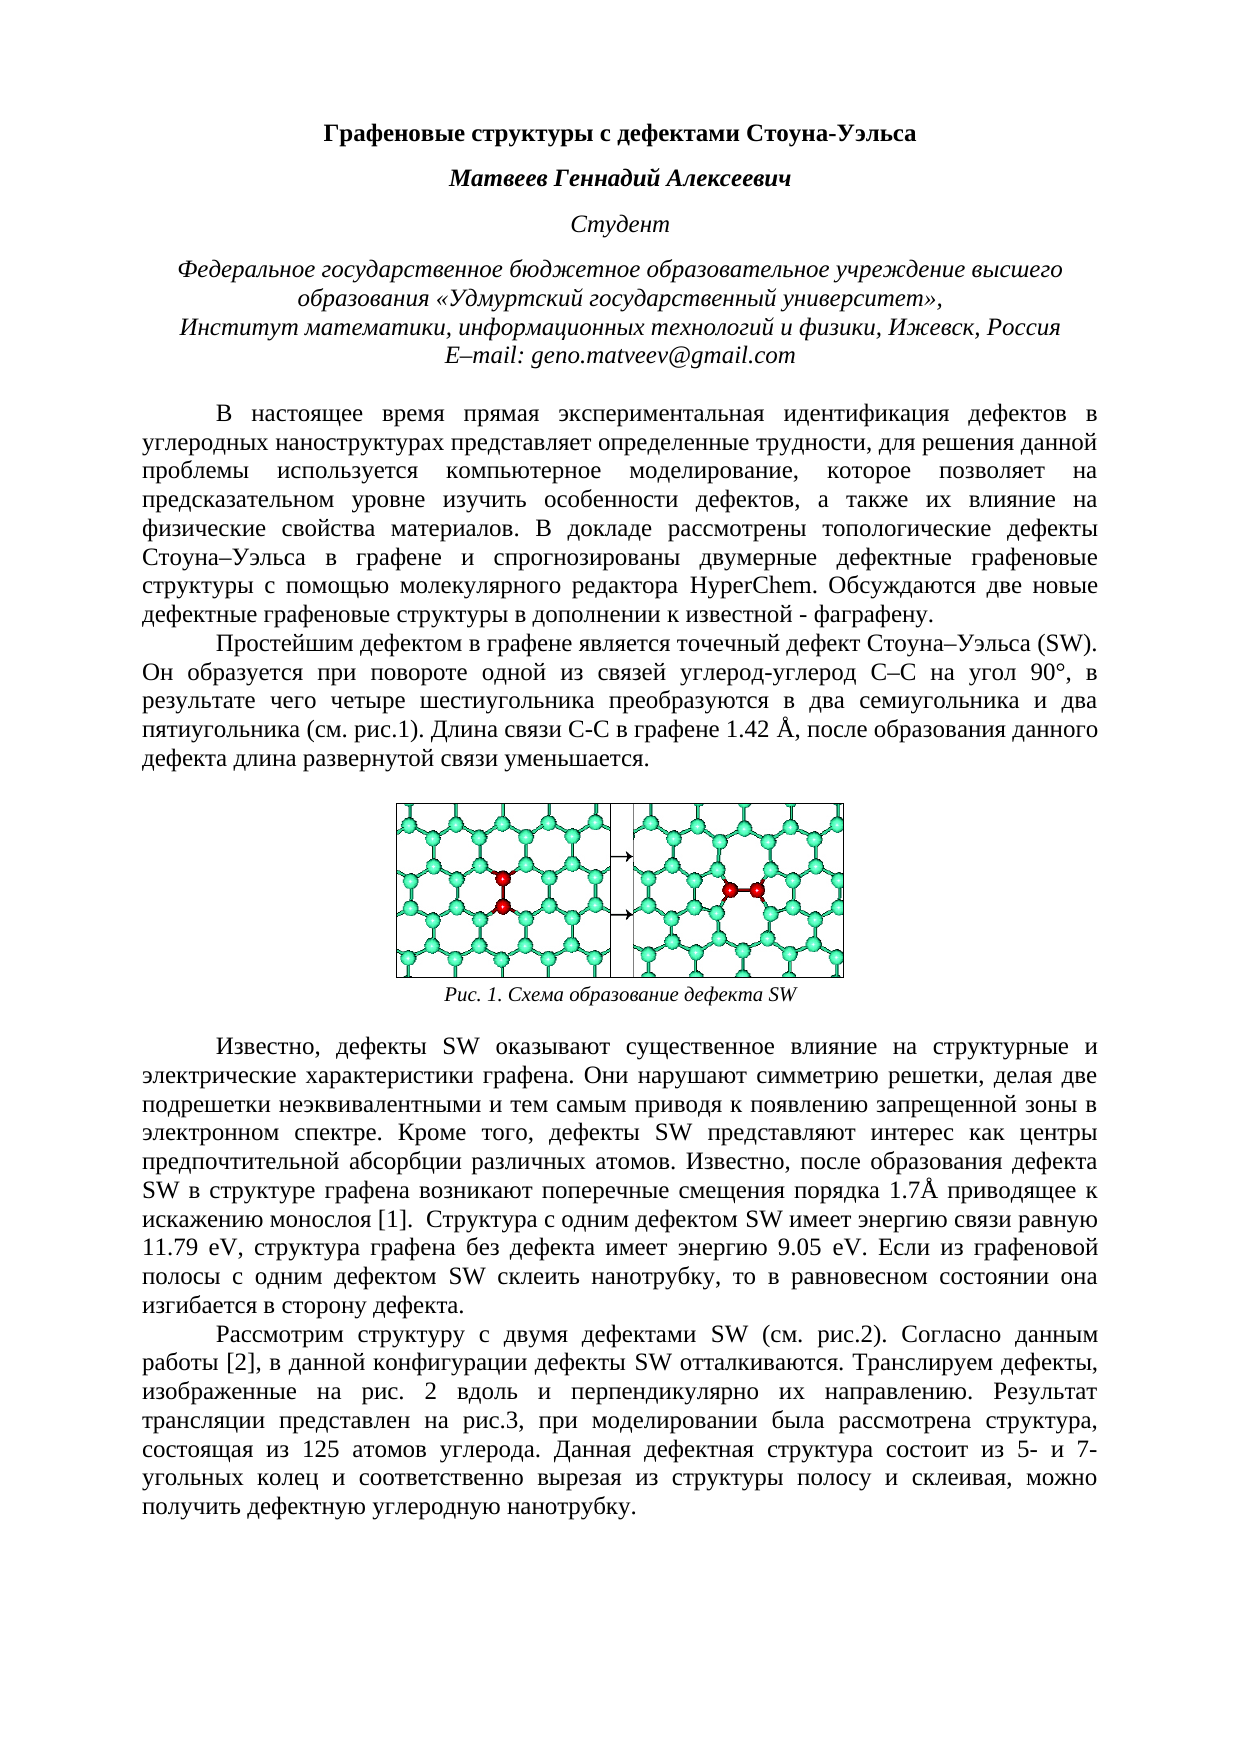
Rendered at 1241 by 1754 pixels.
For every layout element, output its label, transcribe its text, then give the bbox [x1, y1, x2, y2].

text Институт математики, информационных технологий и физики, Ижевск, Россия [142, 312, 1098, 341]
text Графеновые структуры с дефектами Стоуна-Уэльса [142, 118, 1098, 147]
text Рассмотрим структуру с двумя дефектами SW (см. рис.2). Согласно данным работы [2], в данной конфигурации дефекты SW отталкиваются. Транслируем дефекты, изображенные на рис. 2 вдоль и перпендикулярно их направлению. Результат трансляции представлен на рис.3, при моделировании была рассмотрена структура, состоящая из 125 атомов углерода. Данная дефектная структура состоит из 5- и 7-угольных колец и соответственно вырезая из структуры полосу и склеивая, можно получить дефектную углеродную нанотрубку. [142, 1319, 1098, 1520]
picture [397, 804, 843, 977]
text E–mail: geno.matveev@gmail.com [142, 341, 1098, 369]
text Рис. 1. Схема образование дефекта SW [142, 982, 1098, 1006]
text Простейшим дефектом в графене является точечный дефект Стоуна–Уэльса (SW). Он образуется при повороте одной из связей углерод-углерод С–С на угол 90°, в результате чего четыре шестиугольника преобразуются в два семиугольника и два пятиугольника (см. рис.1). Длина связи С-С в графене 1.42 Å, после образования данного дефекта длина развернутой связи уменьшается. [142, 628, 1098, 772]
text Федеральное государственное бюджетное образовательное учреждение высшего образования «Удмуртский государственный университет», [142, 254, 1098, 312]
text Матвеев Геннадий Алексеевич [142, 163, 1098, 192]
text В настоящее время прямая экспериментальная идентификация дефектов в углеродных наноструктурах представляет определенные трудности, для решения данной проблемы используется компьютерное моделирование, которое позволяет на предсказательном уровне изучить особенности дефектов, а также их влияние на физические свойства материалов. В докладе рассмотрены топологические дефекты Стоуна–Уэльса в графене и спрогнозированы двумерные дефектные графеновые структуры с помощью молекулярного редактора HyperChem. Обсуждаются две новые дефектные графеновые структуры в дополнении к известной - фаграфену. [142, 398, 1098, 628]
text Известно, дефекты SW оказывают существенное влияние на структурные и электрические характеристики графена. Они нарушают симметрию решетки, делая две подрешетки неэквивалентными и тем самым приводя к появлению запрещенной зоны в электронном спектре. Кроме того, дефекты SW представляют интерес как центры предпочтительной абсорбции различных атомов. Известно, после образования дефекта SW в структуре графена возникают поперечные смещения порядка 1.7Å приводящее к искажению монослоя [1]. Структура с одним дефектом SW имеет энергию связи равную 11.79 eV, структура графена без дефекта имеет энергию 9.05 eV. Если из графеновой полосы с одним дефектом SW склеить нанотрубку, то в равновесном состоянии она изгибается в сторону дефекта. [142, 1031, 1098, 1319]
text Студент [142, 209, 1098, 238]
